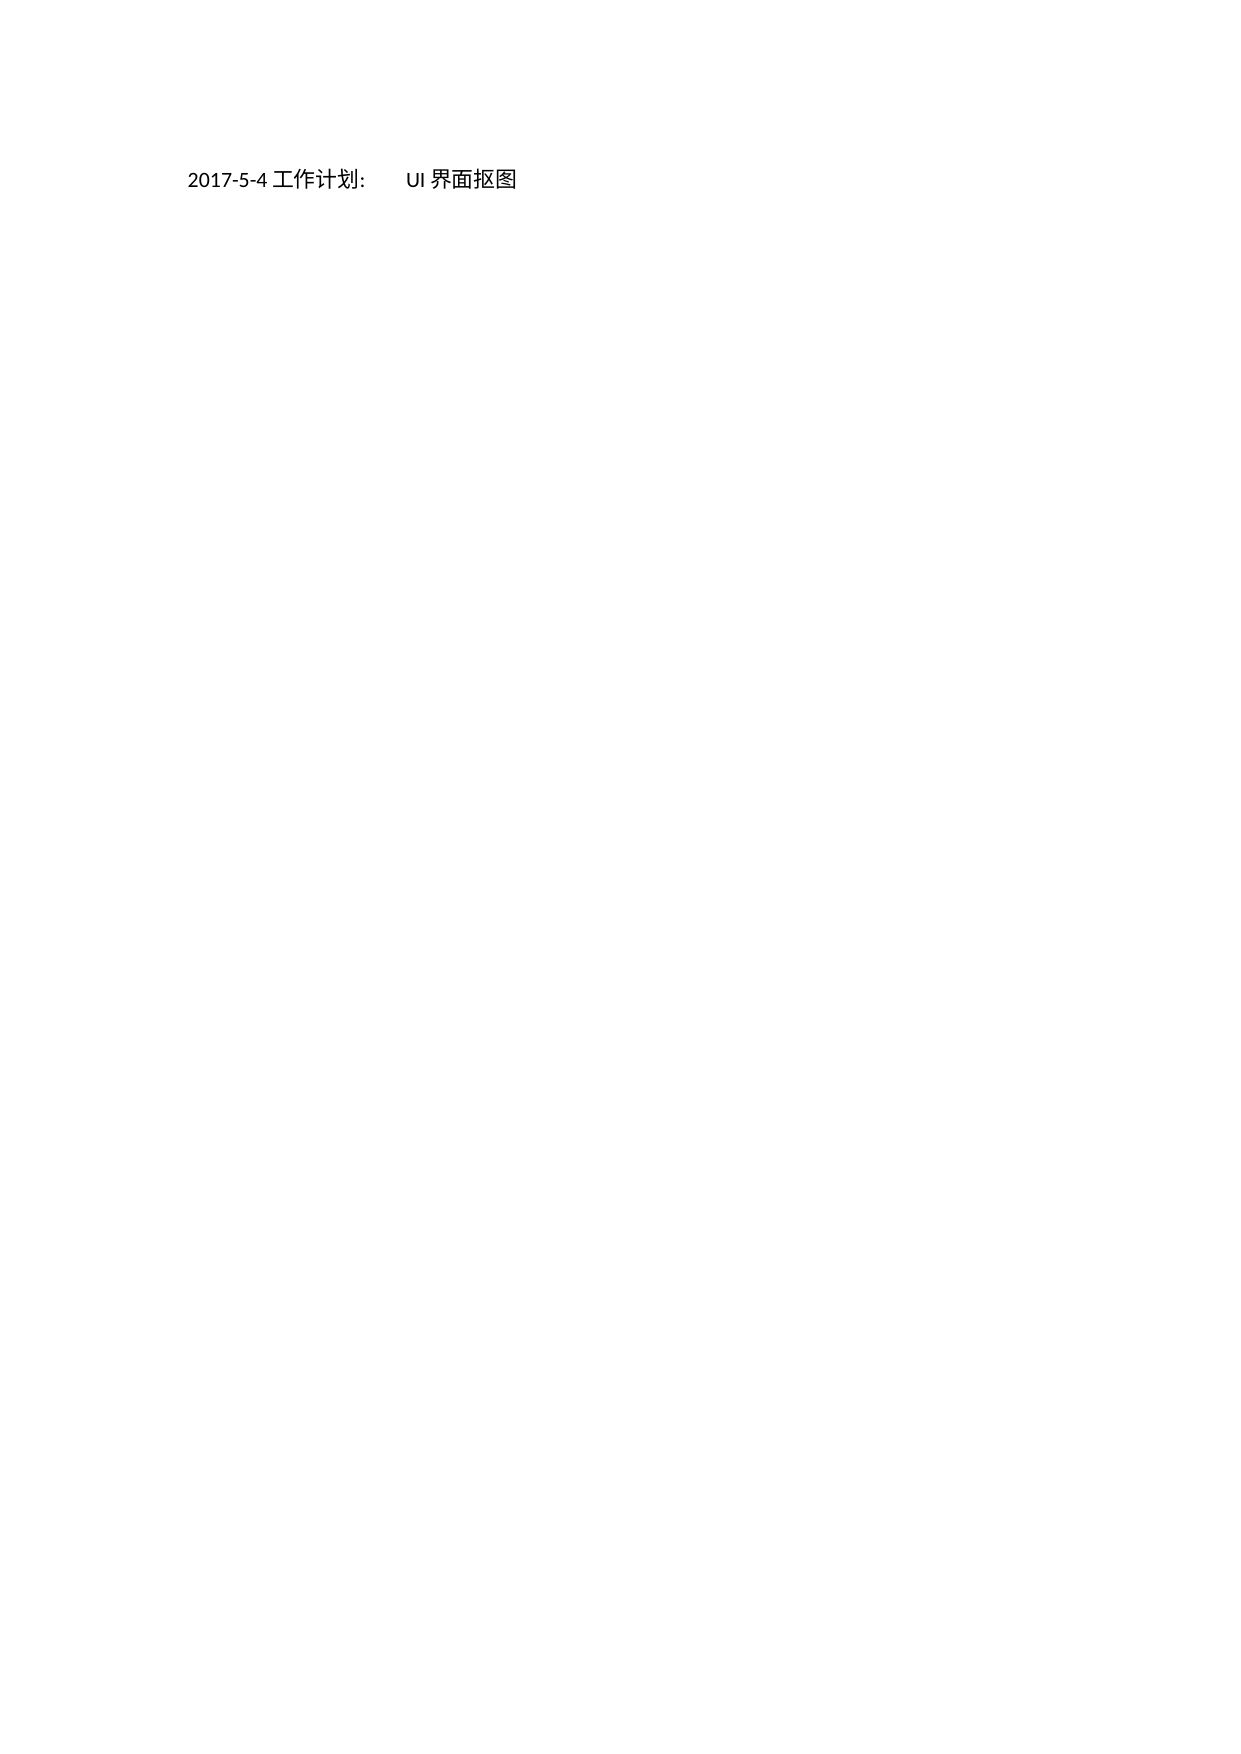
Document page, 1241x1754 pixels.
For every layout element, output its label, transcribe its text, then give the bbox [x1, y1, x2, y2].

text 2017-5-4工作计划: UI界面抠图 [187, 162, 1053, 194]
